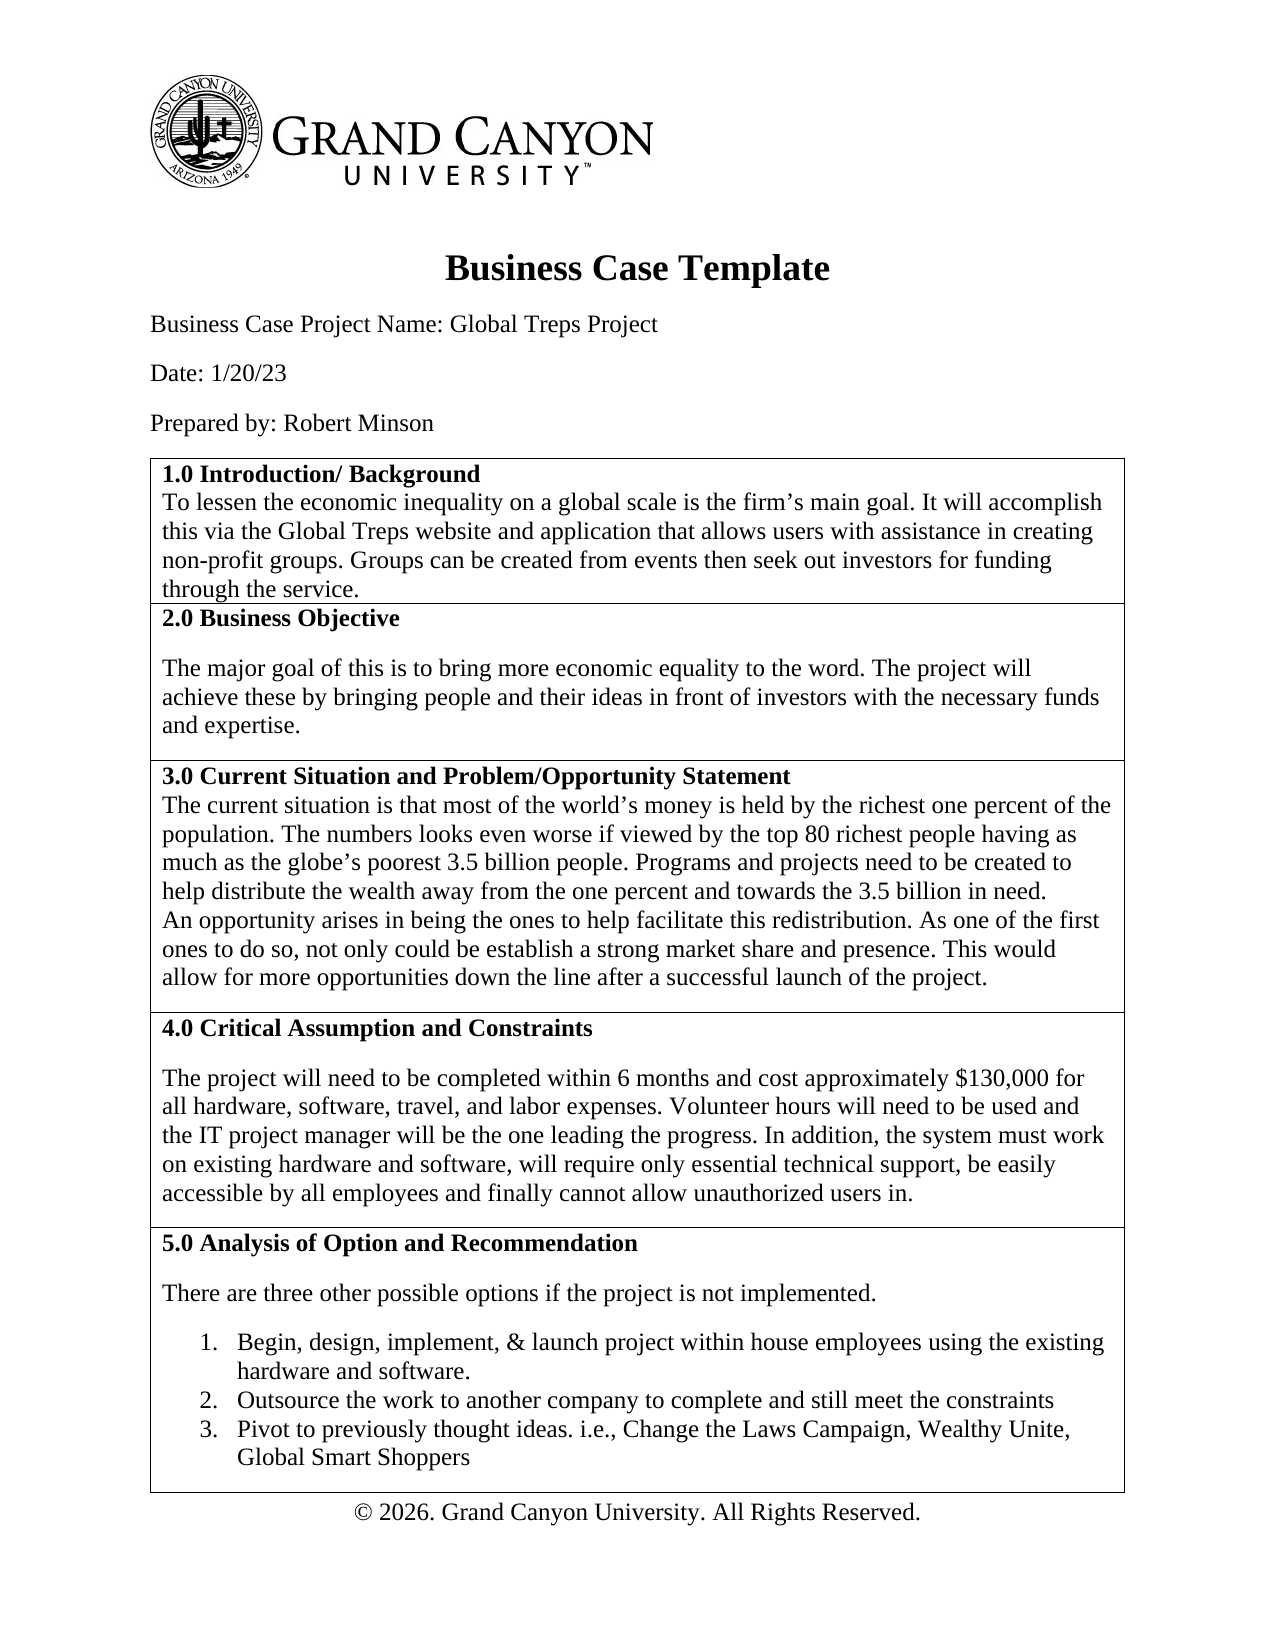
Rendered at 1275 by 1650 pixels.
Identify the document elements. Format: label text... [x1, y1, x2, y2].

table_cell 3.0 Current Situation and Problem/Opportunity Statement The current situation is that most of the world’s money is held by the richest one percent of the population. The numbers looks even worse if viewed by the top 80 richest people having as much as the globe’s poorest 3.5 billion people. Programs and projects need to be created to help distribute the wealth away from the one percent and towards the 3.5 billion in need. An opportunity arises in being the ones to help facilitate this redistribution. As one of the first ones to do so, not only could be establish a strong market share and presence. This would allow for more opportunities down the line after a successful launch of the project. [151, 761, 1124, 1012]
picture [150, 75, 654, 188]
table_header Introduction/ Background To lessen the economic inequality on a global scale is the firm’s main goal. It will accomplish this via the Global Treps website and application that allows users with assistance in creating non-profit groups. Groups can be created from events then seek out investors for funding through the service. [151, 459, 1124, 602]
table_cell 4.0 Critical Assumption and Constraints The project will need to be completed within 6 months and cost approximately $130,000 for all hardware, software, travel, and labor expenses. Volunteer hours will need to be used and the IT project manager will be the one leading the progress. In addition, the system must work on existing hardware and software, will require only essential technical support, be easily accessible by all employees and finally cannot allow unauthorized users in. [151, 1013, 1124, 1227]
text Prepared by: Robert Minson [150, 408, 1125, 437]
text Business Case Template [150, 245, 1125, 288]
text Business Case Project Name: Global Treps Project [150, 309, 1125, 338]
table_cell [151, 1228, 1124, 1492]
text Date: 1/20/23 [150, 358, 1125, 387]
table_cell 2.0 Business Objective The major goal of this is to bring more economic equality to the word. The project will achieve these by bringing people and their ideas in front of investors with the necessary funds and expertise. [151, 604, 1124, 760]
